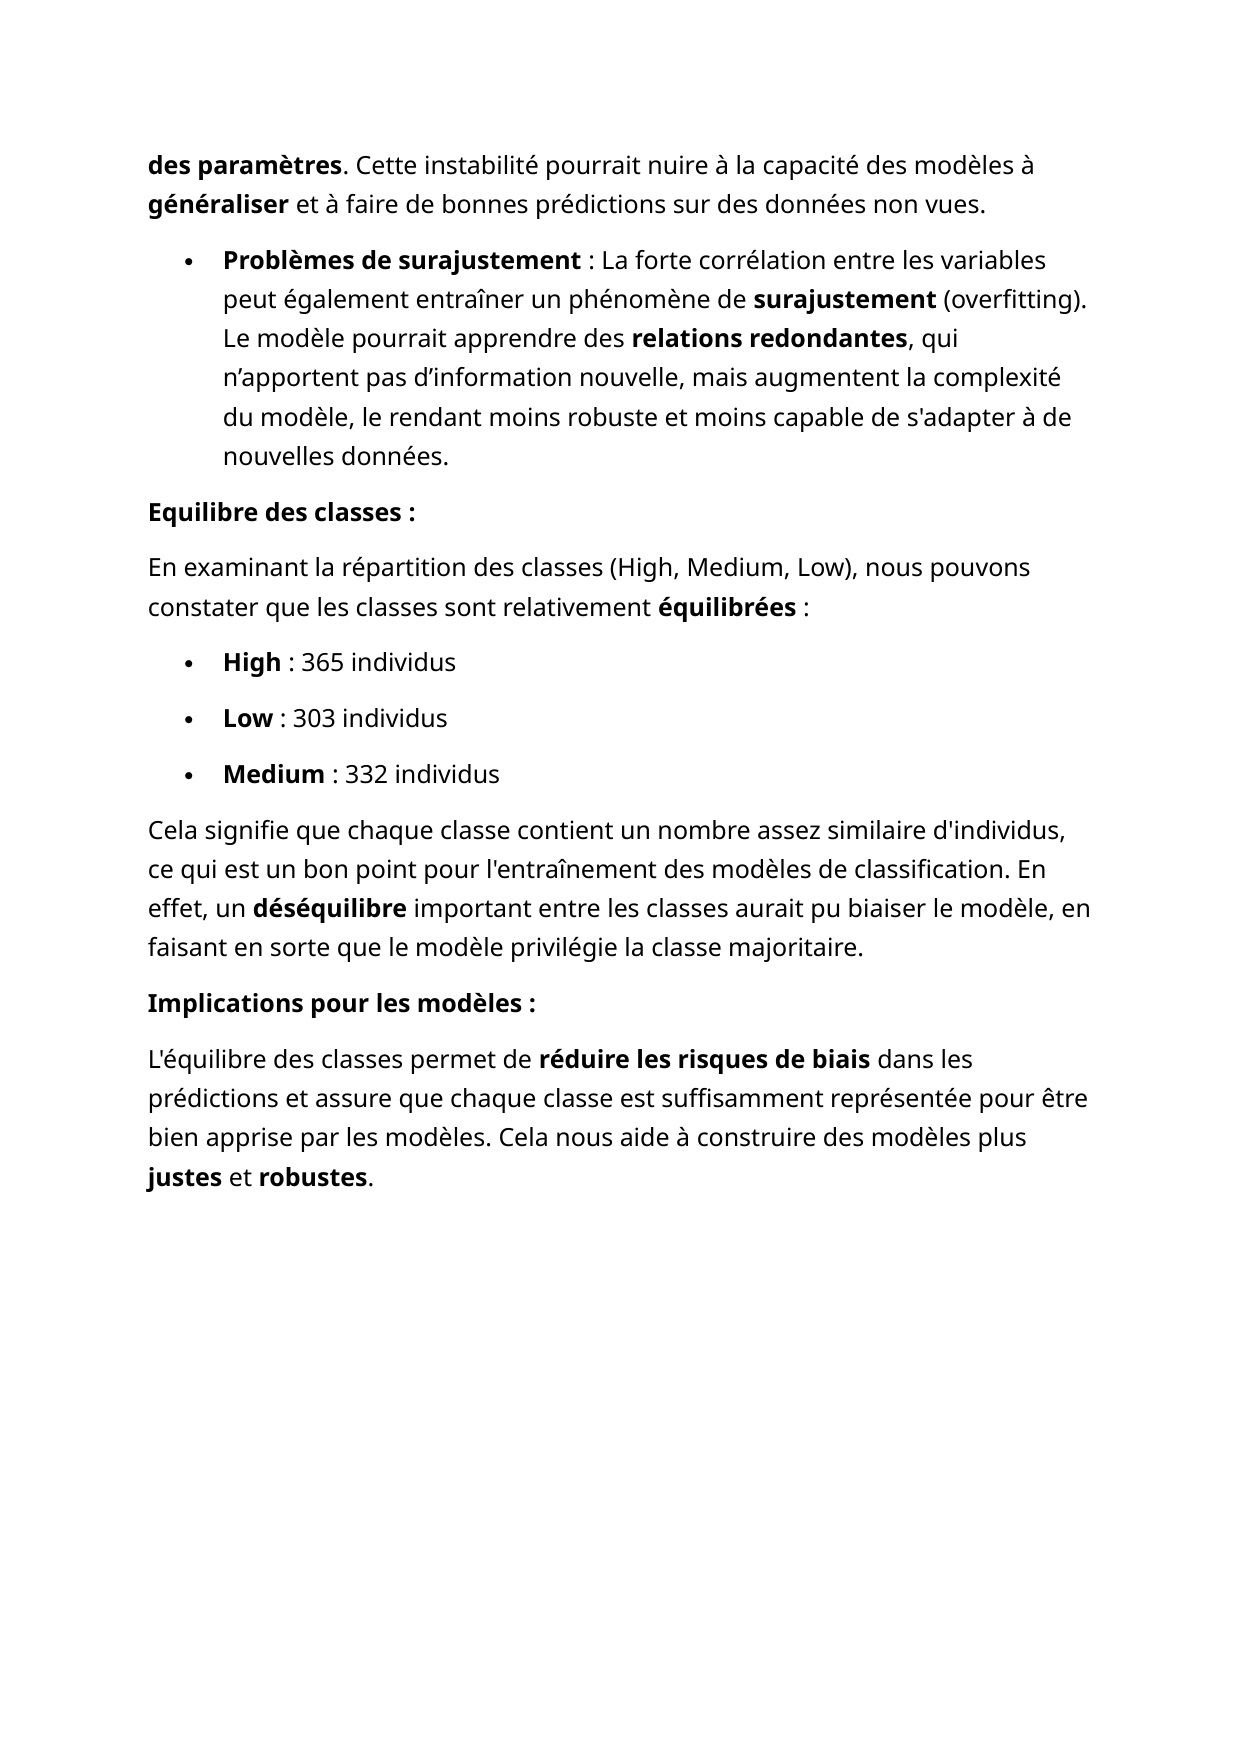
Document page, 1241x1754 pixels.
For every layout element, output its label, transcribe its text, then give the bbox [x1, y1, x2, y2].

list High : 365 individus [185, 645, 1093, 679]
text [148, 148, 1093, 221]
list Problèmes de surajustement : La forte corrélation entre les variables peut également entraîner un phénomène de surajustement (overfitting). Le modèle pourrait apprendre des relations redondantes, qui n’apportent pas d’information nouvelle, mais augmentent la complexité du modèle, le rendant moins robuste et moins capable de s'adapter à de nouvelles données. [185, 243, 1093, 472]
list Medium : 332 individus [185, 757, 1093, 791]
text L'équilibre des classes permet de réduire les risques de biais dans les prédictions et assure que chaque classe est suffisamment représentée pour être bien apprise par les modèles. Cela nous aide à construire des modèles plus justes et robustes. [148, 1042, 1093, 1193]
list Low : 303 individus [185, 701, 1093, 735]
text En examinant la répartition des classes (High, Medium, Low), nous pouvons constater que les classes sont relativement équilibrées : [148, 550, 1093, 623]
text Implications pour les modèles : [148, 986, 1093, 1020]
text Cela signifie que chaque classe contient un nombre assez similaire d'individus, ce qui est un bon point pour l'entraînement des modèles de classification. En effet, un déséquilibre important entre les classes aurait pu biaiser le modèle, en faisant en sorte que le modèle privilégie la classe majoritaire. [148, 813, 1093, 964]
text Equilibre des classes : [148, 494, 1093, 528]
